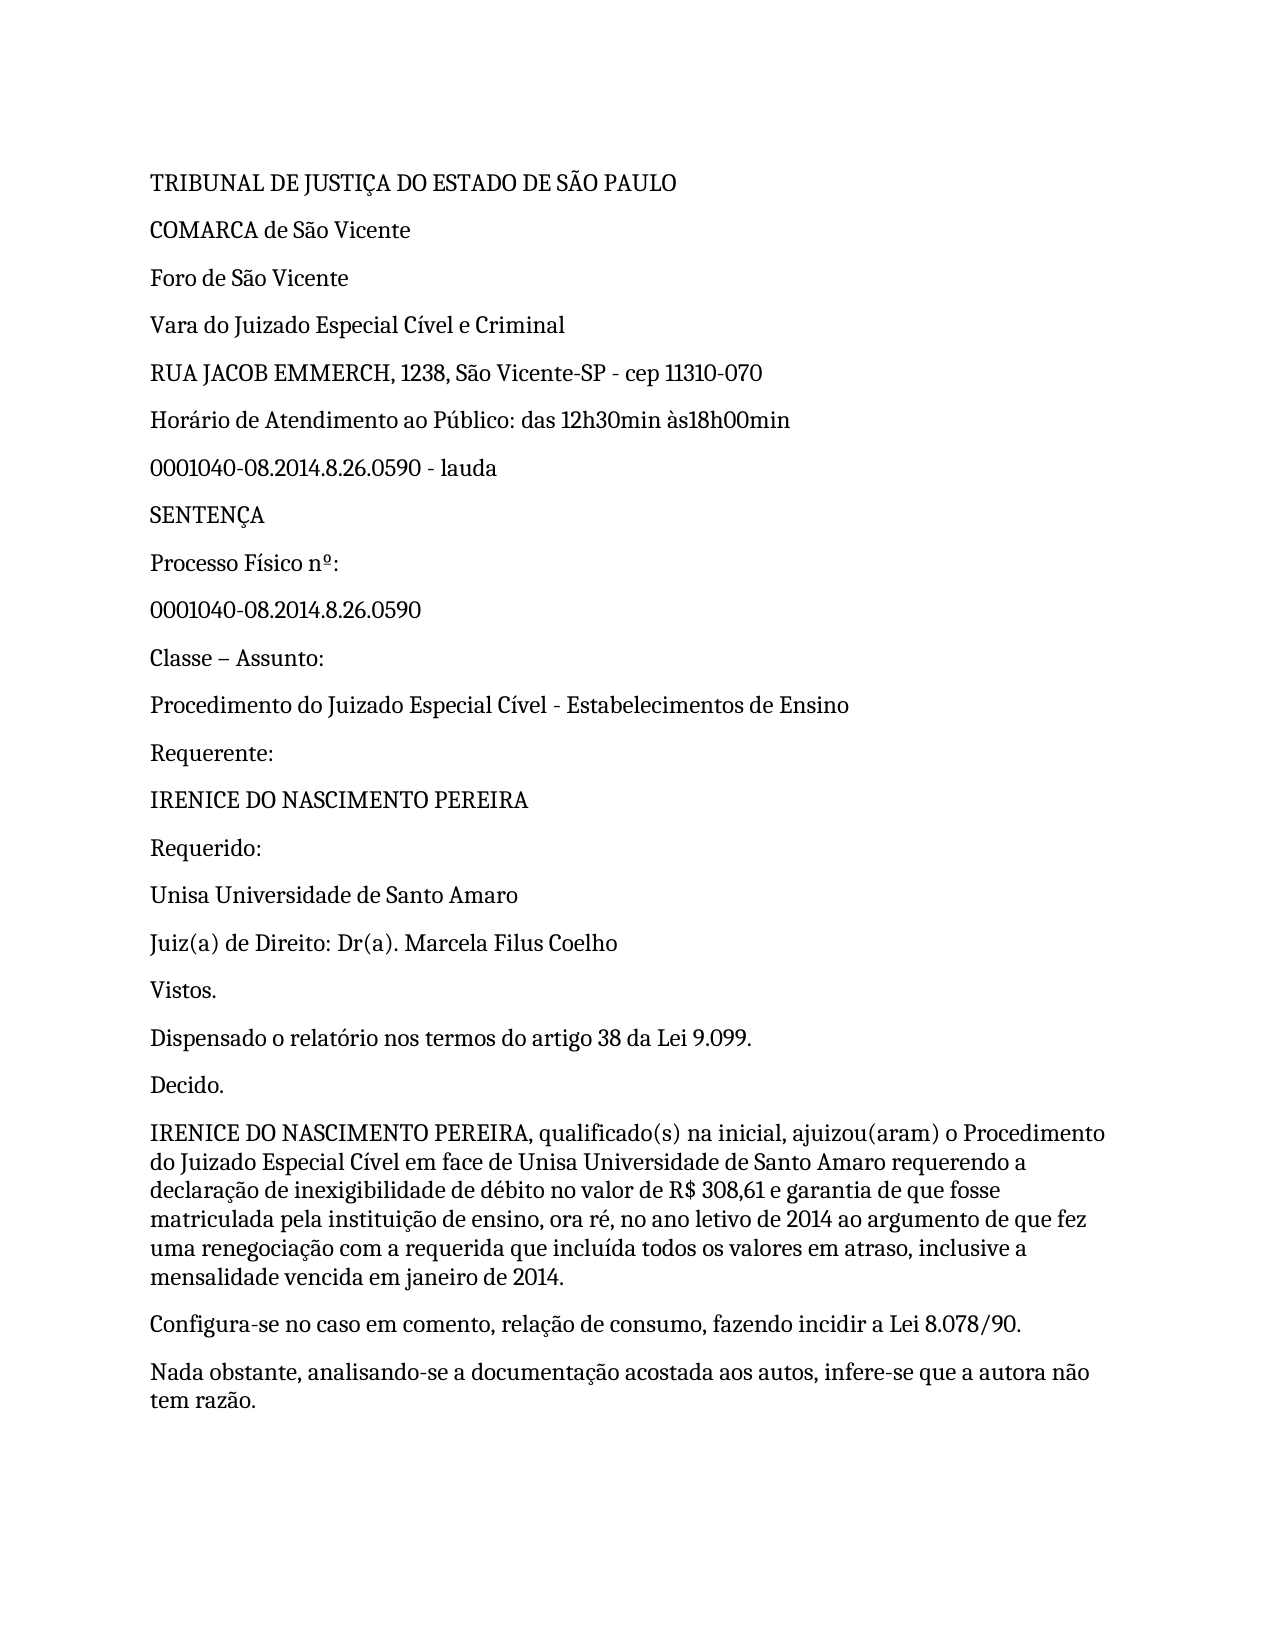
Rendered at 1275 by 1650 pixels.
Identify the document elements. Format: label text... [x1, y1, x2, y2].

text Horário de Atendimento ao Público: das 12h30min às18h00min [150, 406, 1125, 435]
text Juiz(a) de Direito: Dr(a). Marcela Filus Coelho [150, 929, 1125, 957]
text IRENICE DO NASCIMENTO PEREIRA, qualificado(s) na inicial, ajuizou(aram) o Procedimento do Juizado Especial Cível em face de Unisa Universidade de Santo Amaro requerendo a declaração de inexigibilidade de débito no valor de R$ 308,61 e garantia de que fosse matriculada pela instituição de ensino, ora ré, no ano letivo de 2014 ao argumento de que fez uma renegociação com a requerida que incluída todos os valores em atraso, inclusive a mensalidade vencida em janeiro de 2014. [150, 1119, 1125, 1291]
text Classe – Assunto: [150, 644, 1125, 672]
text 0001040-08.2014.8.26.0590 [150, 596, 1125, 625]
text Dispensado o relatório nos termos do artigo 38 da Lei 9.099. [150, 1024, 1125, 1052]
text Decido. [150, 1071, 1125, 1100]
text Vara do Juizado Especial Cível e Criminal [150, 311, 1125, 340]
text Foro de São Vicente [150, 264, 1125, 292]
text Requerido: [150, 834, 1125, 862]
text Requerente: [150, 739, 1125, 767]
text Vistos. [150, 976, 1125, 1005]
text 0001040-08.2014.8.26.0590 - lauda [150, 454, 1125, 482]
text Nada obstante, analisando-se a documentação acostada aos autos, infere-se que a autora não tem razão. [150, 1357, 1125, 1415]
text SENTENÇA [150, 501, 1125, 530]
text Unisa Universidade de Santo Amaro [150, 881, 1125, 910]
text Procedimento do Juizado Especial Cível - Estabelecimentos de Ensino [150, 691, 1125, 720]
text RUA JACOB EMMERCH, 1238, São Vicente-SP - cep 11310-070 [150, 359, 1125, 387]
text IRENICE DO NASCIMENTO PEREIRA [150, 786, 1125, 815]
text TRIBUNAL DE JUSTIÇA DO ESTADO DE SÃO PAULO [150, 169, 1125, 197]
text COMARCA de São Vicente [150, 216, 1125, 245]
text Configura-se no caso em comento, relação de consumo, fazendo incidir a Lei 8.078/90. [150, 1310, 1125, 1339]
text Processo Físico nº: [150, 549, 1125, 577]
